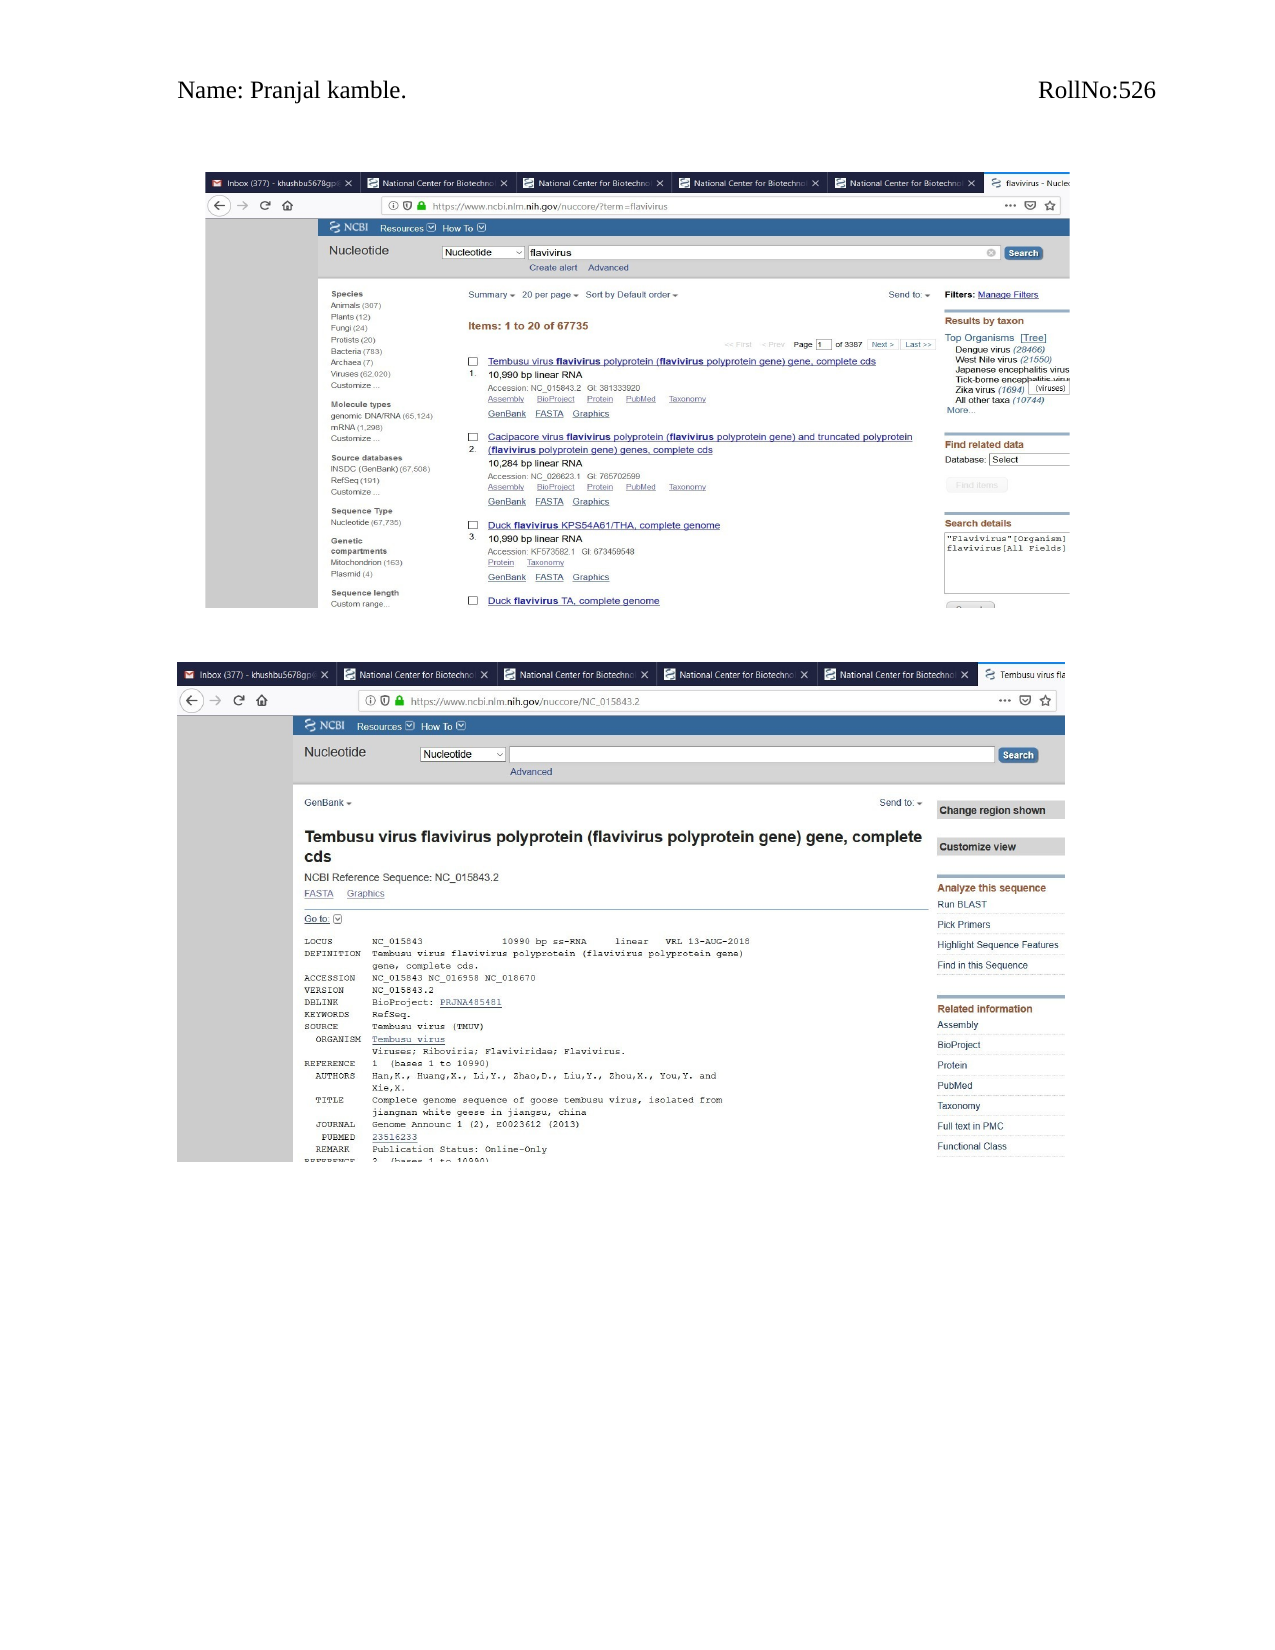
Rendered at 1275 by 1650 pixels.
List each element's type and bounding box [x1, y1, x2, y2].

picture [177, 662, 1065, 1162]
picture [205, 172, 1070, 608]
